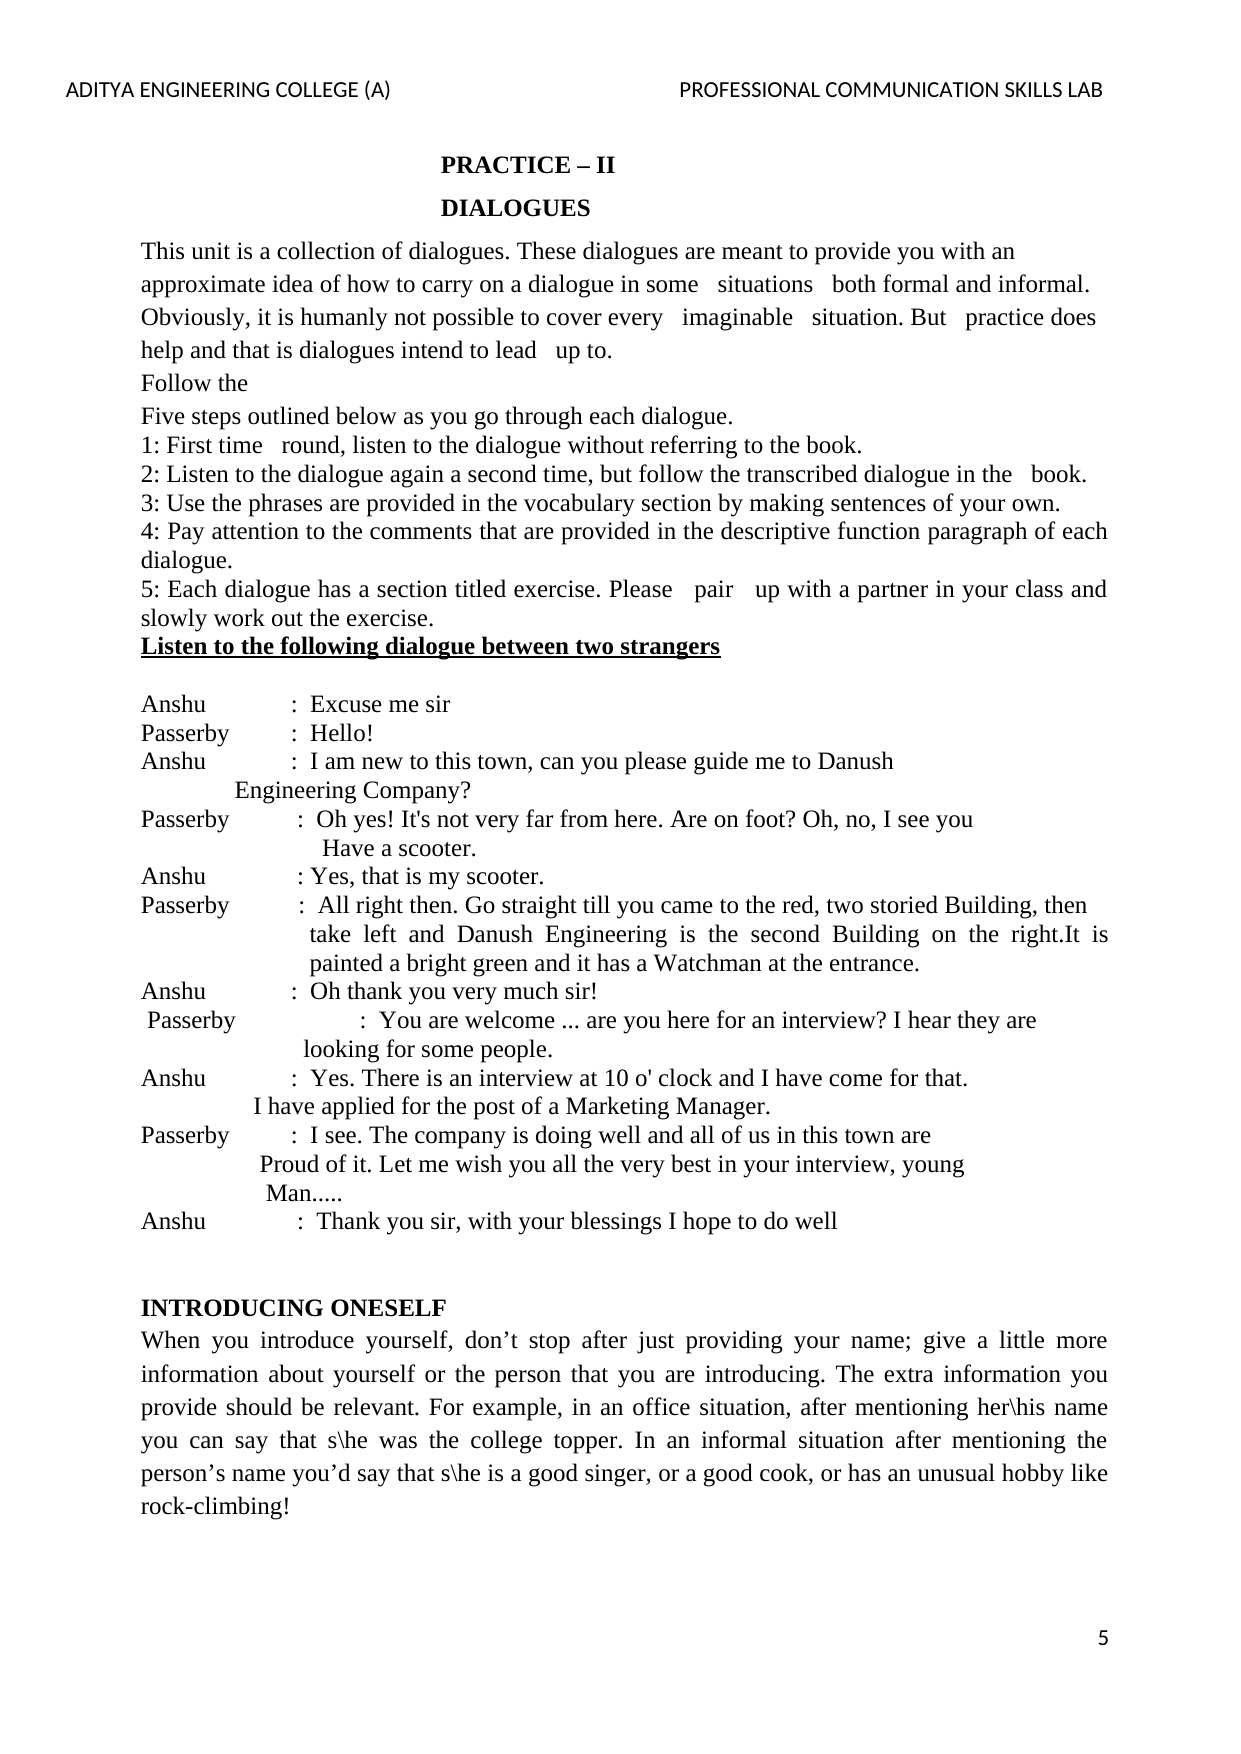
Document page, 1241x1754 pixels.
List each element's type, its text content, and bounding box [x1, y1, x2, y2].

text take left and Danush Engineering is the second Building on the right.It is painted a bright green and it has a Watchman at the entrance. [309, 919, 1109, 976]
text Anshu : Yes. There is an interview at 10 o' clock and I have come for that. [66, 1063, 1109, 1091]
text Passerby : All right then. Go straight till you came to the red, two storied Building, then [141, 890, 1109, 919]
text Engineering Company? [66, 775, 1109, 804]
text Anshu : I am new to this town, can you please guide me to Danush [66, 746, 1109, 775]
text Passerby : Hello! [66, 718, 1109, 746]
text Anshu : Yes, that is my scooter. [66, 861, 1109, 890]
text Five steps outlined below as you go through each dialogue. [66, 401, 1109, 430]
text Anshu : Excuse me sir [66, 689, 1109, 718]
text 5: Each dialogue has a section titled exercise. Please pair up with a partner in your class and slowly work out the exercise. [141, 574, 1109, 631]
text When you introduce yourself, don’t stop after just providing your name; give a little more information about yourself or the person that you are introducing. The extra information you provide should be relevant. For example, in an office situation, after mentioning her\his name you can say that s\he was the college topper. In an informal situation after mentioning the person’s name you’d say that s\he is a good singer, or a good cook, or has an unusual hobby like rock-climbing! [141, 1326, 1109, 1519]
text Anshu : Thank you sir, with your blessings I hope to do well [66, 1206, 1109, 1235]
text DIALOGUES [403, 193, 1109, 222]
text 4: Pay attention to the comments that are provided in the descriptive function paragraph of each dialogue. [141, 516, 1109, 574]
text 1: First time round, listen to the dialogue without referring to the book. [66, 430, 1109, 459]
text Anshu : Oh thank you very much sir! [66, 976, 1109, 1005]
text Proud of it. Let me wish you all the very best in your interview, young [66, 1149, 1109, 1178]
text Passerby : I see. The company is doing well and all of us in this town are [66, 1120, 1109, 1149]
text looking for some people. [66, 1034, 1109, 1063]
text INTRODUCING ONESELF [66, 1293, 1109, 1321]
text 3: Use the phrases are provided in the vocabulary section by making sentences of your own. [66, 488, 1109, 516]
text I have applied for the post of a Marketing Manager. [66, 1091, 1109, 1120]
text Have a scooter. [66, 833, 1109, 861]
text Listen to the following dialogue between two strangers [66, 631, 1109, 660]
text Follow the [66, 368, 1109, 397]
text 2: Listen to the dialogue again a second time, but follow the transcribed dialogue in the book. [66, 459, 1109, 488]
text Man..... [66, 1178, 1109, 1206]
text Passerby : You are welcome ... are you here for an interview? I hear they are [66, 1005, 1109, 1034]
text PRACTICE – II [403, 150, 1109, 179]
text This unit is a collection of dialogues. These dialogues are meant to provide you with an approximate idea of how to carry on a dialogue in some situations both formal and informal. Obviously, it is humanly not possible to cover every imaginable situation. But practice does help and that is dialogues intend to lead up to. [141, 236, 1109, 364]
text Passerby : Oh yes! It's not very far from here. Are on foot? Oh, no, I see you [66, 804, 1109, 833]
